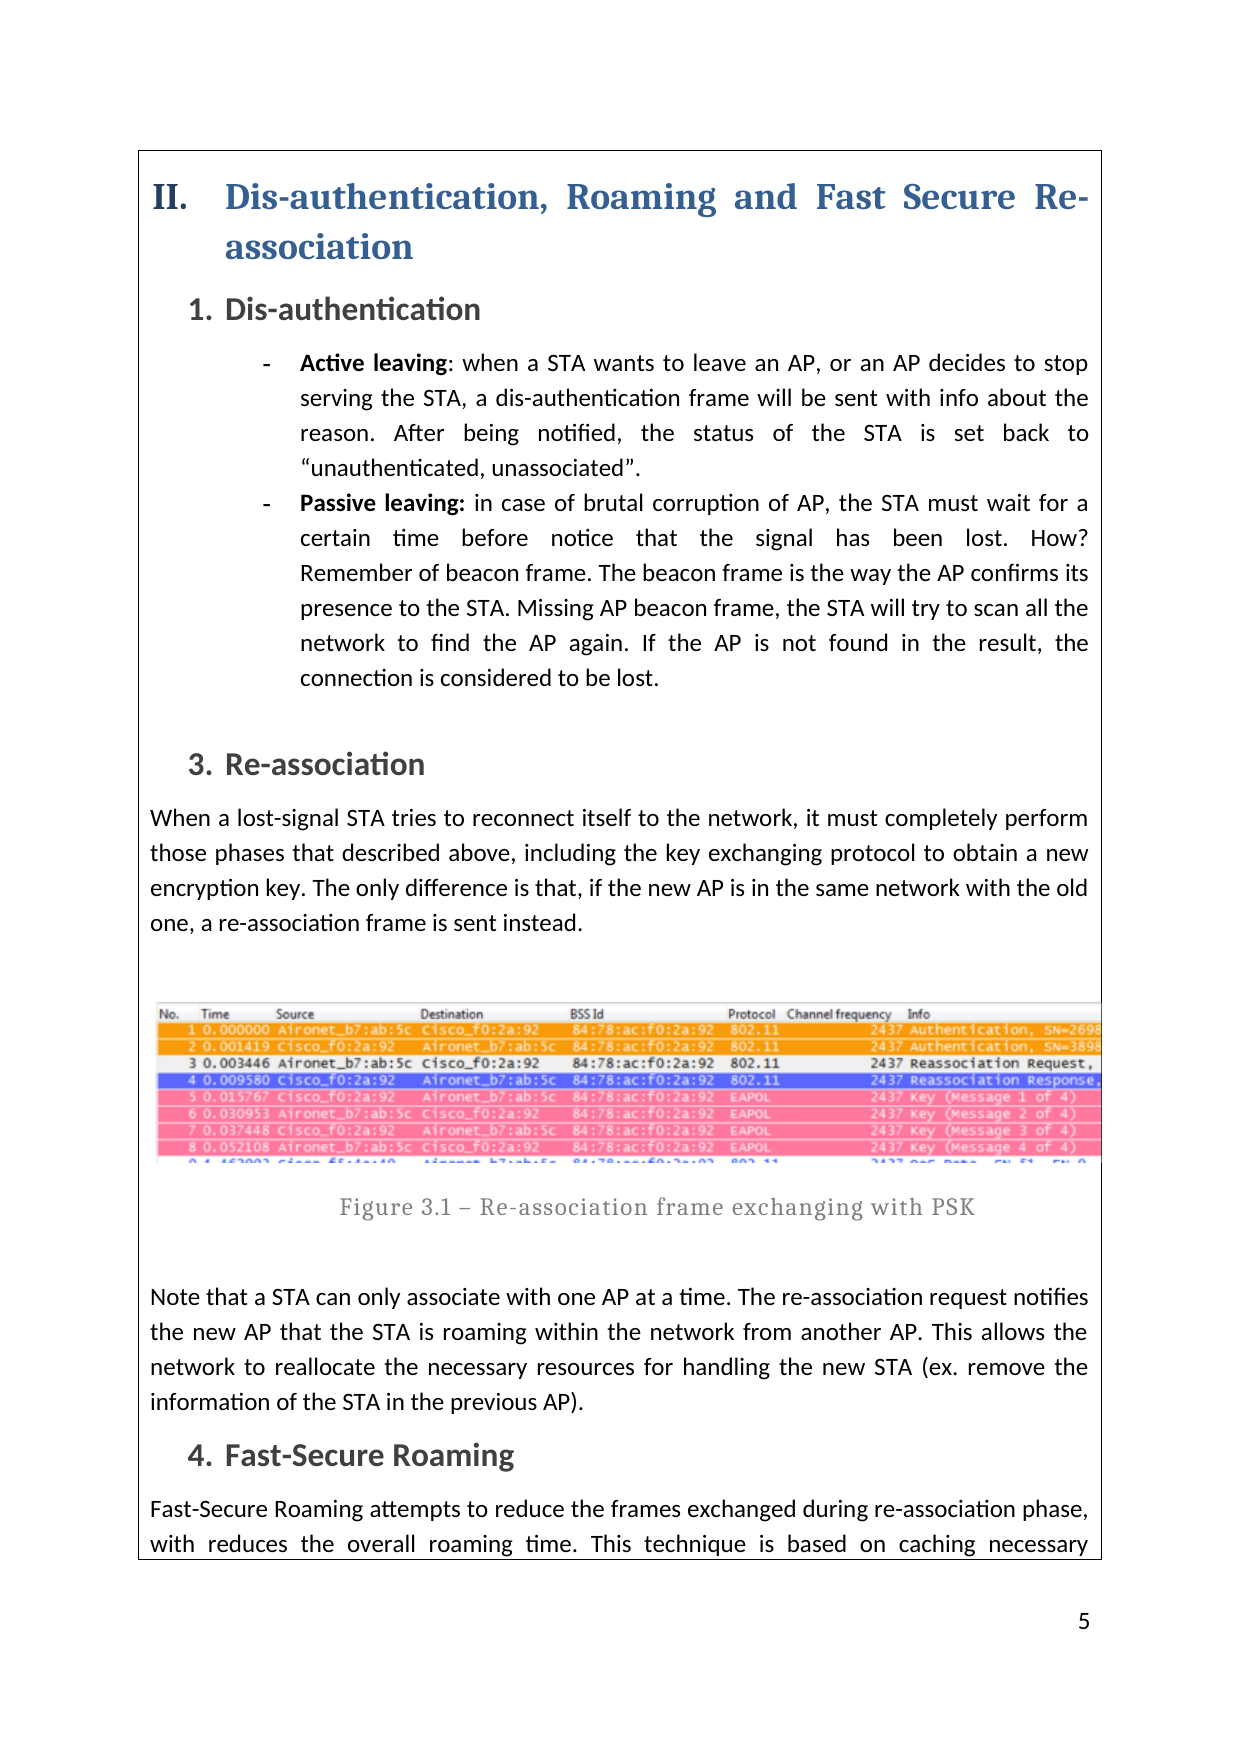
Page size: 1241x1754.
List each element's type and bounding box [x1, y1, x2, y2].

picture [150, 1002, 1102, 1163]
table_header [139, 151, 1101, 1558]
